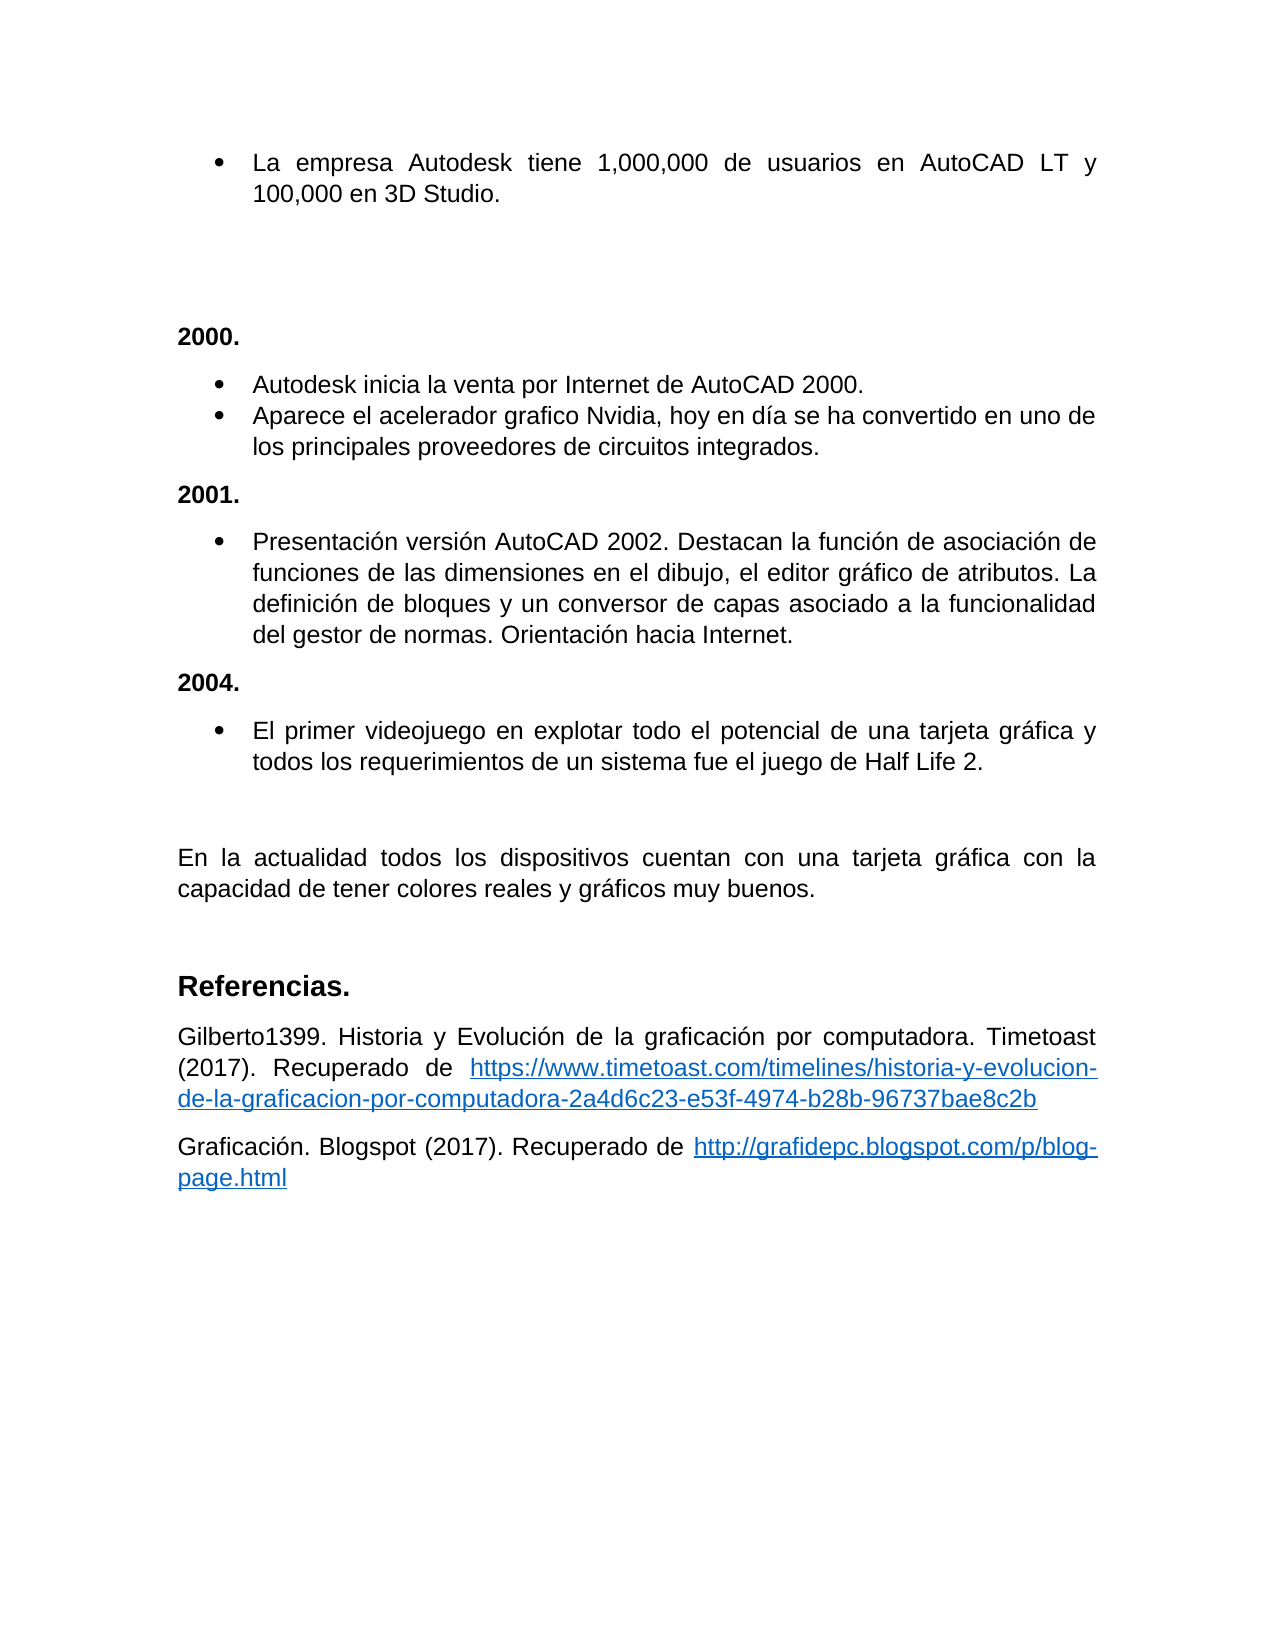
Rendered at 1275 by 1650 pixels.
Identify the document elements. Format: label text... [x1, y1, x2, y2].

text En la actualidad todos los dispositivos cuentan con una tarjeta gráfica con la capacidad de tener colores reales y gráficos muy buenos. [177, 842, 1098, 902]
list Presentación versión AutoCAD 2002. Destacan la función de asociación de funciones de las dimensiones en el dibujo, el editor gráfico de atributos. La definición de bloques y un conversor de capas asociado a la funcionalidad del gestor de normas. Orientación hacia Internet. [215, 527, 1098, 649]
text 2000. [177, 322, 1098, 351]
text Graficación. Blogspot (2017). Recuperado de http://grafidepc.blogspot.com/p/blog-page.html [177, 1132, 1098, 1191]
text 2001. [177, 479, 1098, 508]
list Autodesk inicia la venta por Internet de AutoCAD 2000. [215, 369, 1098, 398]
text Gilberto1399. Historia y Evolución de la graficación por computadora. Timetoast (2017). Recuperado de https://www.timetoast.com/timelines/historia-y-evolucion-de-la-graficacion-por-computadora-2a4d6c23-e53f-4974-b28b-96737bae8c2b [177, 1022, 1098, 1113]
text Referencias. [177, 969, 1098, 1002]
text 2004. [177, 668, 1098, 697]
list El primer videojuego en explotar todo el potencial de una tarjeta gráfica y todos los requerimientos de un sistema fue el juego de Half Life 2. [215, 716, 1098, 776]
list Aparece el acelerador grafico Nvidia, hoy en día se ha convertido en uno de los principales proveedores de circuitos integrados. [215, 401, 1098, 461]
list La empresa Autodesk tiene 1,000,000 de usuarios en AutoCAD LT y 100,000 en 3D Studio. [215, 148, 1098, 207]
